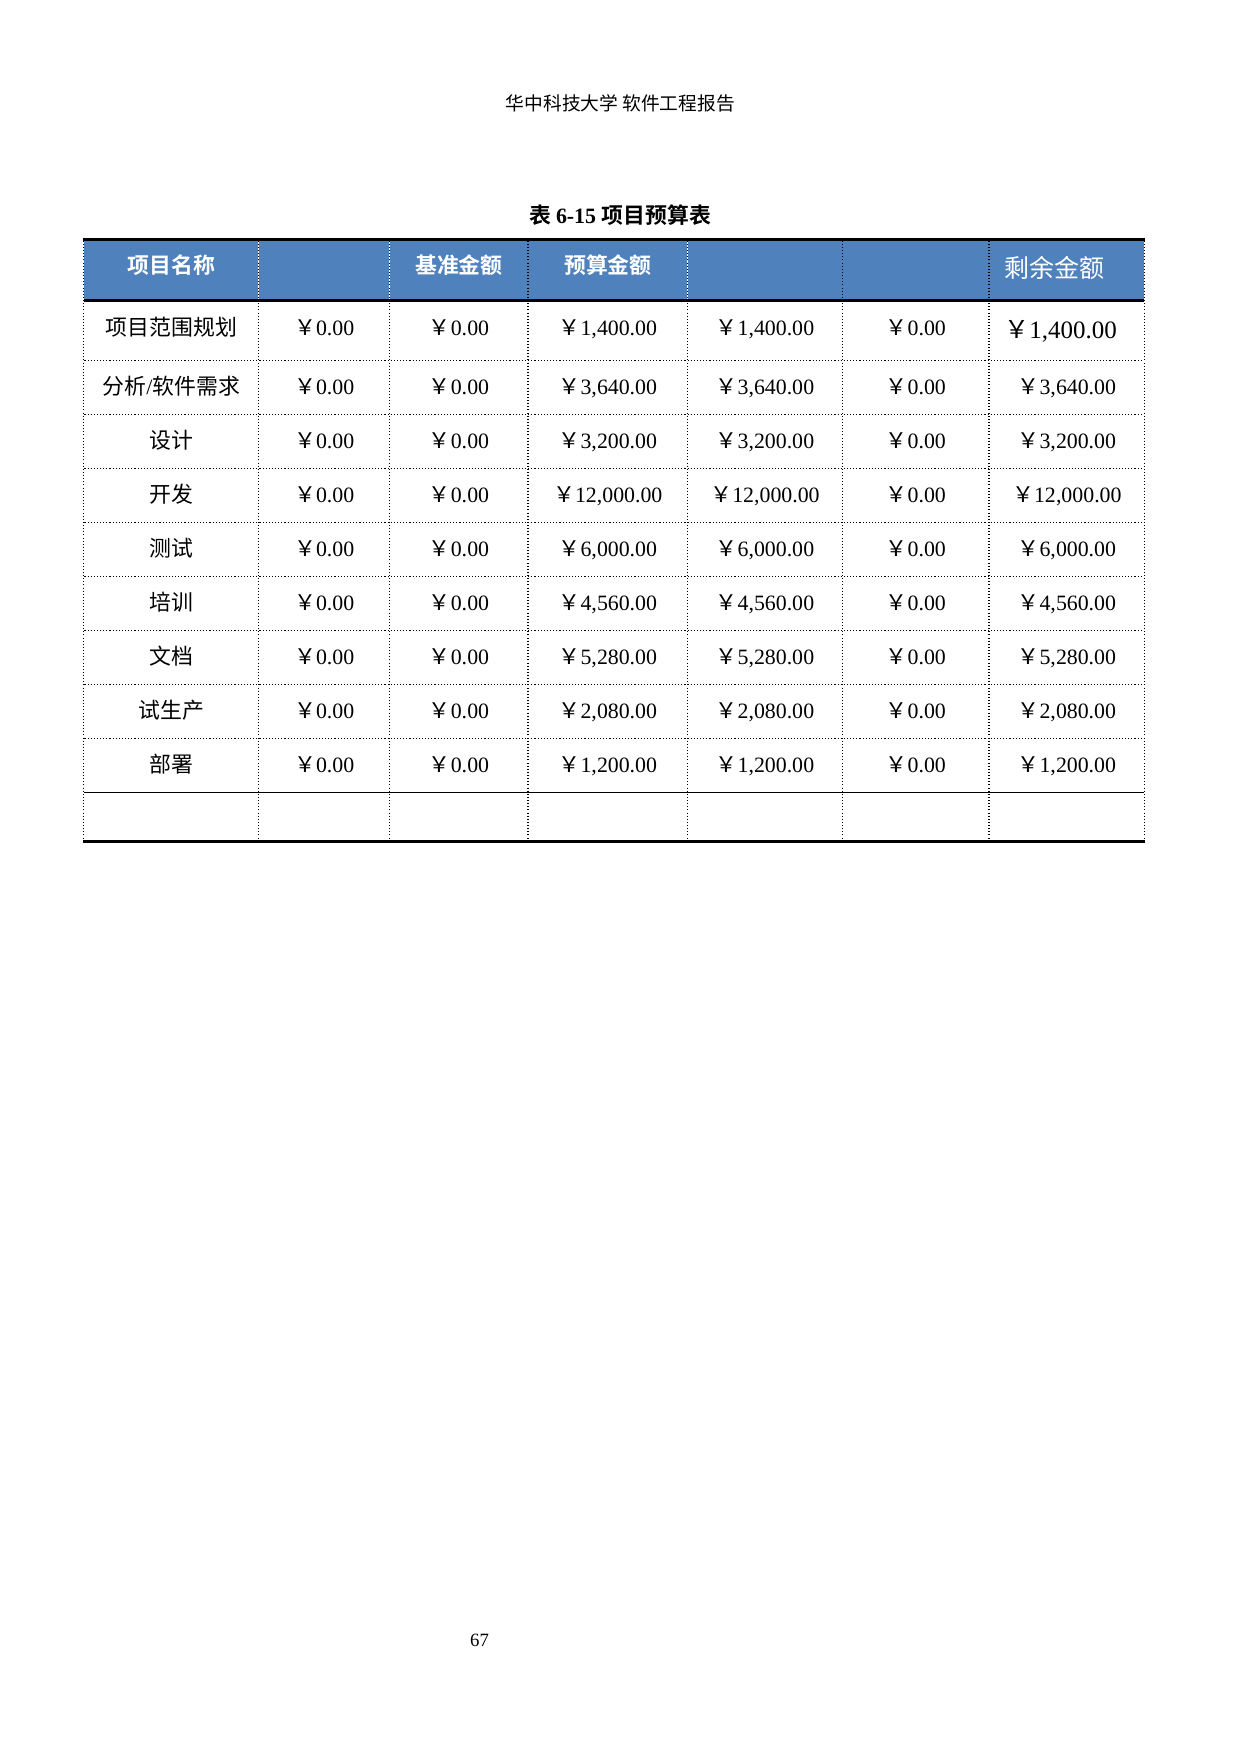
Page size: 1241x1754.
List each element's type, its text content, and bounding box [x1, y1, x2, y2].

table_cell ￥0.00 [842, 522, 989, 576]
table_cell ￥0.00 [842, 684, 989, 738]
table_header [688, 241, 842, 299]
table_cell ￥0.00 [390, 576, 528, 630]
table_header 项目名称 [84, 241, 258, 299]
table_cell ￥0.00 [390, 468, 528, 522]
table_cell [259, 793, 389, 839]
table_cell ￥5,280.00 [688, 630, 842, 684]
table_cell ￥3,640.00 [989, 360, 1144, 414]
table_cell ￥12,000.00 [528, 468, 687, 522]
table_cell ￥3,200.00 [688, 414, 842, 468]
table_cell [84, 793, 258, 839]
table_cell ￥5,280.00 [528, 630, 687, 684]
table_cell ￥0.00 [842, 738, 989, 792]
table_cell ￥1,200.00 [688, 738, 842, 792]
table_cell ￥0.00 [259, 522, 389, 576]
table_cell 项目范围规划 [84, 302, 258, 360]
table_cell ￥3,640.00 [528, 360, 687, 414]
table_cell ￥12,000.00 [688, 468, 842, 522]
table_cell ￥0.00 [259, 576, 389, 630]
table_cell ￥0.00 [259, 468, 389, 522]
table_cell 部署 [84, 738, 258, 792]
table_cell ￥0.00 [842, 414, 989, 468]
table_cell ￥1,400.00 [528, 302, 687, 360]
table_cell ￥0.00 [390, 302, 528, 360]
table_cell [528, 793, 687, 839]
table_cell ￥2,080.00 [688, 684, 842, 738]
table_header 基准金额 [390, 241, 528, 299]
table_cell ￥0.00 [842, 630, 989, 684]
table_cell [390, 793, 528, 839]
table_cell ￥4,560.00 [989, 576, 1144, 630]
table_cell ￥0.00 [842, 576, 989, 630]
table_cell ￥0.00 [390, 522, 528, 576]
table_cell ￥0.00 [390, 684, 528, 738]
table_cell [842, 793, 989, 839]
table_cell ￥0.00 [259, 684, 389, 738]
table_cell ￥0.00 [842, 360, 989, 414]
table_cell ￥0.00 [390, 738, 528, 792]
table_header 剩余金额 [989, 241, 1144, 299]
table_cell 分析/软件需求 [84, 360, 258, 414]
table_cell ￥0.00 [842, 468, 989, 522]
table_header [842, 241, 989, 299]
table_cell ￥6,000.00 [989, 522, 1144, 576]
table_cell ￥0.00 [842, 302, 989, 360]
table_cell ￥4,560.00 [688, 576, 842, 630]
table_cell ￥0.00 [390, 360, 528, 414]
table_cell ￥1,200.00 [528, 738, 687, 792]
table_cell [989, 793, 1144, 839]
table_cell ￥5,280.00 [989, 630, 1144, 684]
table_cell ￥3,200.00 [989, 414, 1144, 468]
table_cell 开发 [84, 468, 258, 522]
table_cell ￥0.00 [259, 738, 389, 792]
table_header 预算金额 [528, 241, 687, 299]
table_cell ￥4,560.00 [528, 576, 687, 630]
title 表6-15 项目预算表 [187, 198, 1053, 229]
table_cell ￥12,000.00 [989, 468, 1144, 522]
table_cell ￥0.00 [259, 414, 389, 468]
table_cell ￥0.00 [390, 414, 528, 468]
table_cell ￥0.00 [259, 360, 389, 414]
table_cell ￥2,080.00 [528, 684, 687, 738]
table_cell [688, 793, 842, 839]
table_cell ￥6,000.00 [688, 522, 842, 576]
table_cell 设计 [84, 414, 258, 468]
table_cell ￥6,000.00 [528, 522, 687, 576]
table_cell ￥1,400.00 [989, 302, 1144, 360]
table_cell ￥0.00 [259, 302, 389, 360]
table_cell ￥2,080.00 [989, 684, 1144, 738]
table_cell ￥0.00 [390, 630, 528, 684]
table_cell ￥3,640.00 [688, 360, 842, 414]
table_cell ￥3,200.00 [528, 414, 687, 468]
table_cell 文档 [84, 630, 258, 684]
table_cell 培训 [84, 576, 258, 630]
table_cell 试生产 [84, 684, 258, 738]
table_header [259, 241, 389, 299]
table_cell ￥0.00 [259, 630, 389, 684]
table_cell 测试 [84, 522, 258, 576]
table_cell ￥1,400.00 [688, 302, 842, 360]
table_cell ￥1,200.00 [989, 738, 1144, 792]
